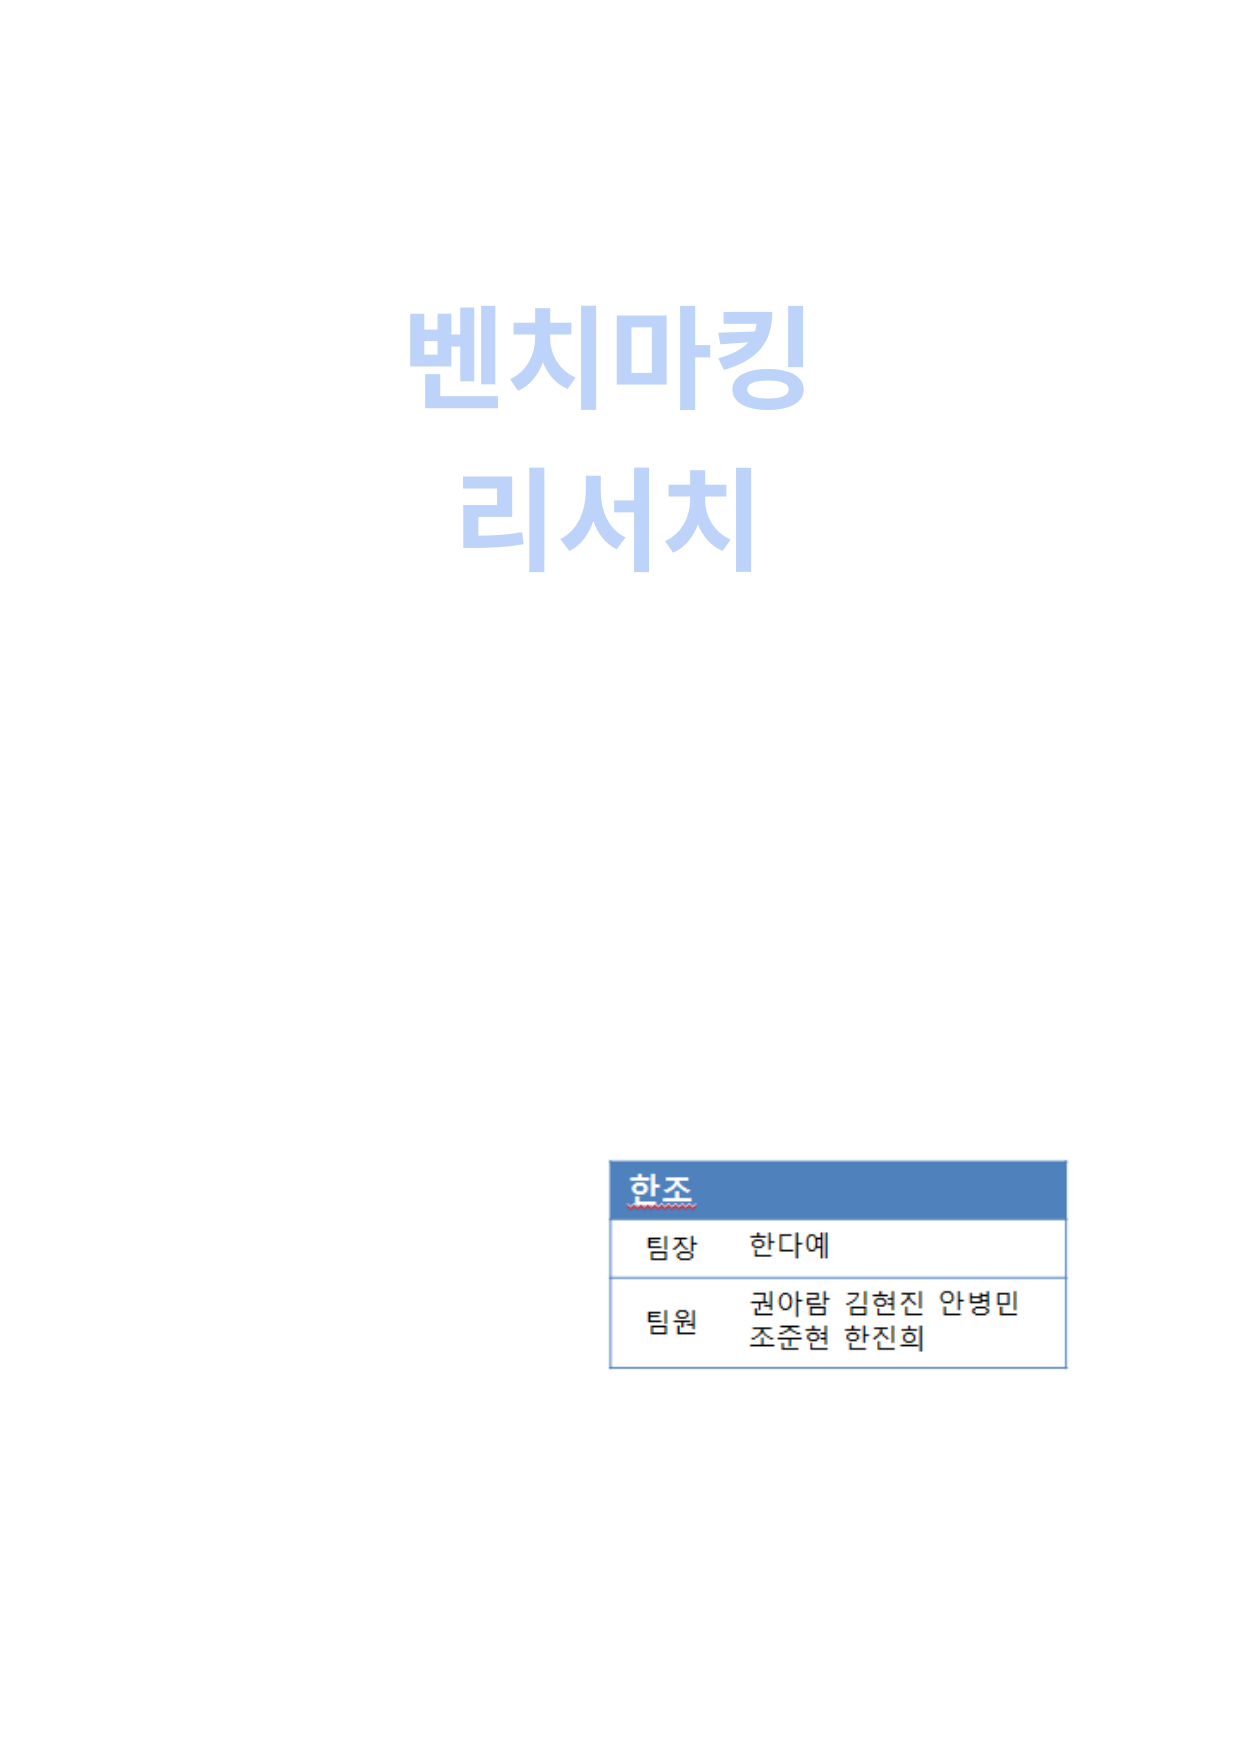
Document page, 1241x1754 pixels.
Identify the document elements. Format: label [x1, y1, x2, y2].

picture [587, 1139, 1086, 1395]
